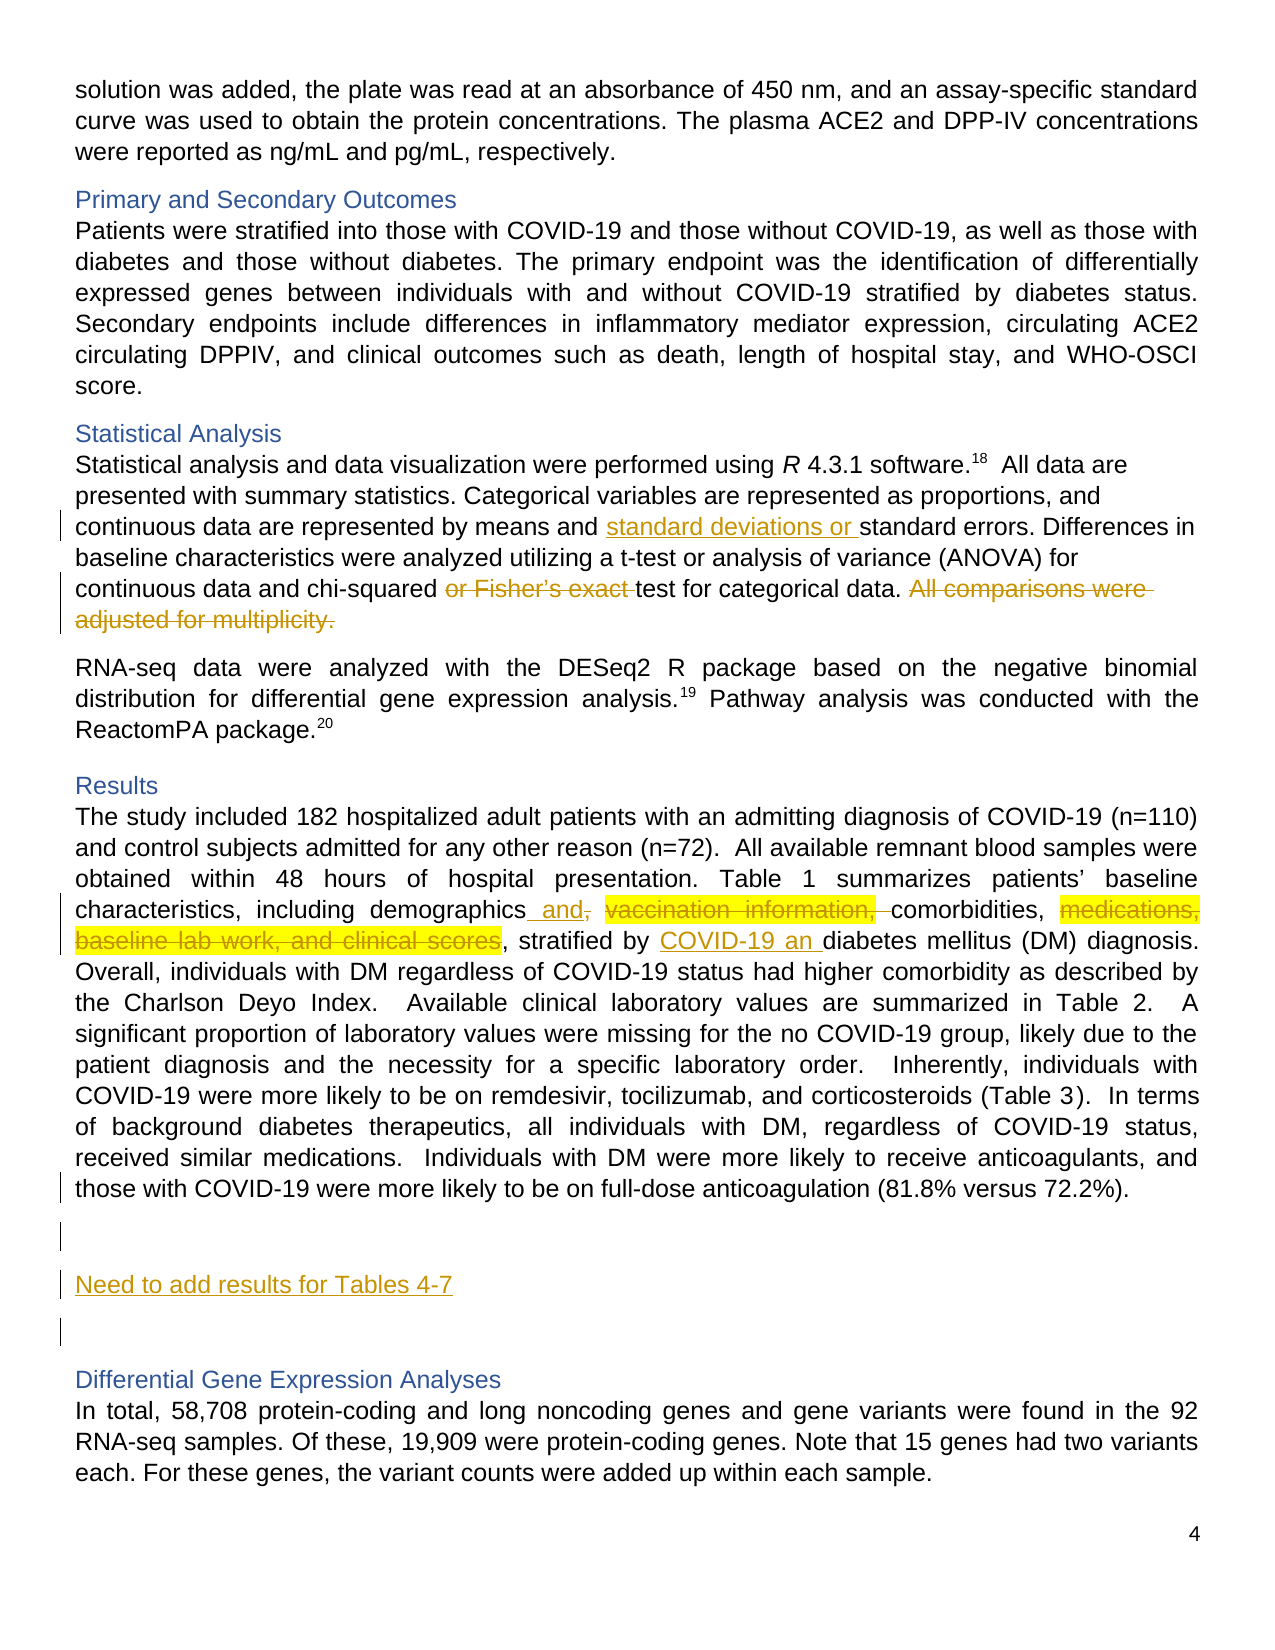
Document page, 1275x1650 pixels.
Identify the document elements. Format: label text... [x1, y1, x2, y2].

text The study included 182 hospitalized adult patients with an admitting diagnosis of COVID-19 (n=110) and control subjects admitted for any other reason (n=72). All available remnant blood samples were obtained within 48 hours of hospital presentation. Table 1 summarizes patients’ baseline characteristics, including demographics comorbidities, , stratified by diabetes mellitus (DM) diagnosis. Overall, individuals with DM regardless of COVID-19 status had higher comorbidity as described by the Charlson Deyo Index. Available clinical laboratory values are summarized in Table 2. A significant proportion of laboratory values were missing for the no COVID-19 group, likely due to the patient diagnosis and the necessity for a specific laboratory order. Inherently, individuals with COVID-19 were more likely to be on remdesivir, tocilizumab, and corticosteroids (Table 3). In terms of background diabetes therapeutics, all individuals with DM, regardless of COVID-19 status, received similar medications. Individuals with DM were more likely to receive anticoagulants, and those with COVID-19 were more likely to be on full-dose anticoagulation (81.8% versus 72.2%). [75, 802, 1200, 1203]
subtitle Differential Gene Expression Analyses [75, 1365, 1200, 1394]
subtitle Primary and Secondary Outcomes [75, 185, 1200, 213]
subtitle Results [75, 771, 1200, 799]
text Patients were stratified into those with COVID-19 and those without COVID-19, as well as those with diabetes and those without diabetes. The primary endpoint was the identification of differentially expressed genes between individuals with and without COVID-19 stratified by diabetes status. Secondary endpoints include differences in inflammatory mediator expression, circulating ACE2 circulating DPPIV, and clinical outcomes such as death, length of hospital stay, and WHO-OSCI score. [75, 216, 1200, 400]
text Statistical analysis and data visualization were performed using R 4.3.1 software.18 All data are presented with summary statistics. Categorical variables are represented as proportions, and continuous data are represented by means and standard errors. Differences in baseline characteristics were analyzed utilizing a t-test or analysis of variance (ANOVA) for continuous data and chi-squared test for categorical data. [75, 450, 1200, 634]
text RNA-seq data were analyzed with the DESeq2 R package based on the negative binomial distribution for differential gene expression analysis.19 Pathway analysis was conducted with the ReactomPA package.20 [75, 653, 1200, 743]
text In total, 58,708 protein-coding and long noncoding genes and gene variants were found in the 92 RNA-seq samples. Of these, 19,909 were protein-coding genes. Note that 15 genes had two variants each. For these genes, the variant counts were added up within each sample. [75, 1396, 1200, 1487]
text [75, 75, 1200, 166]
subtitle Statistical Analysis [75, 419, 1200, 447]
